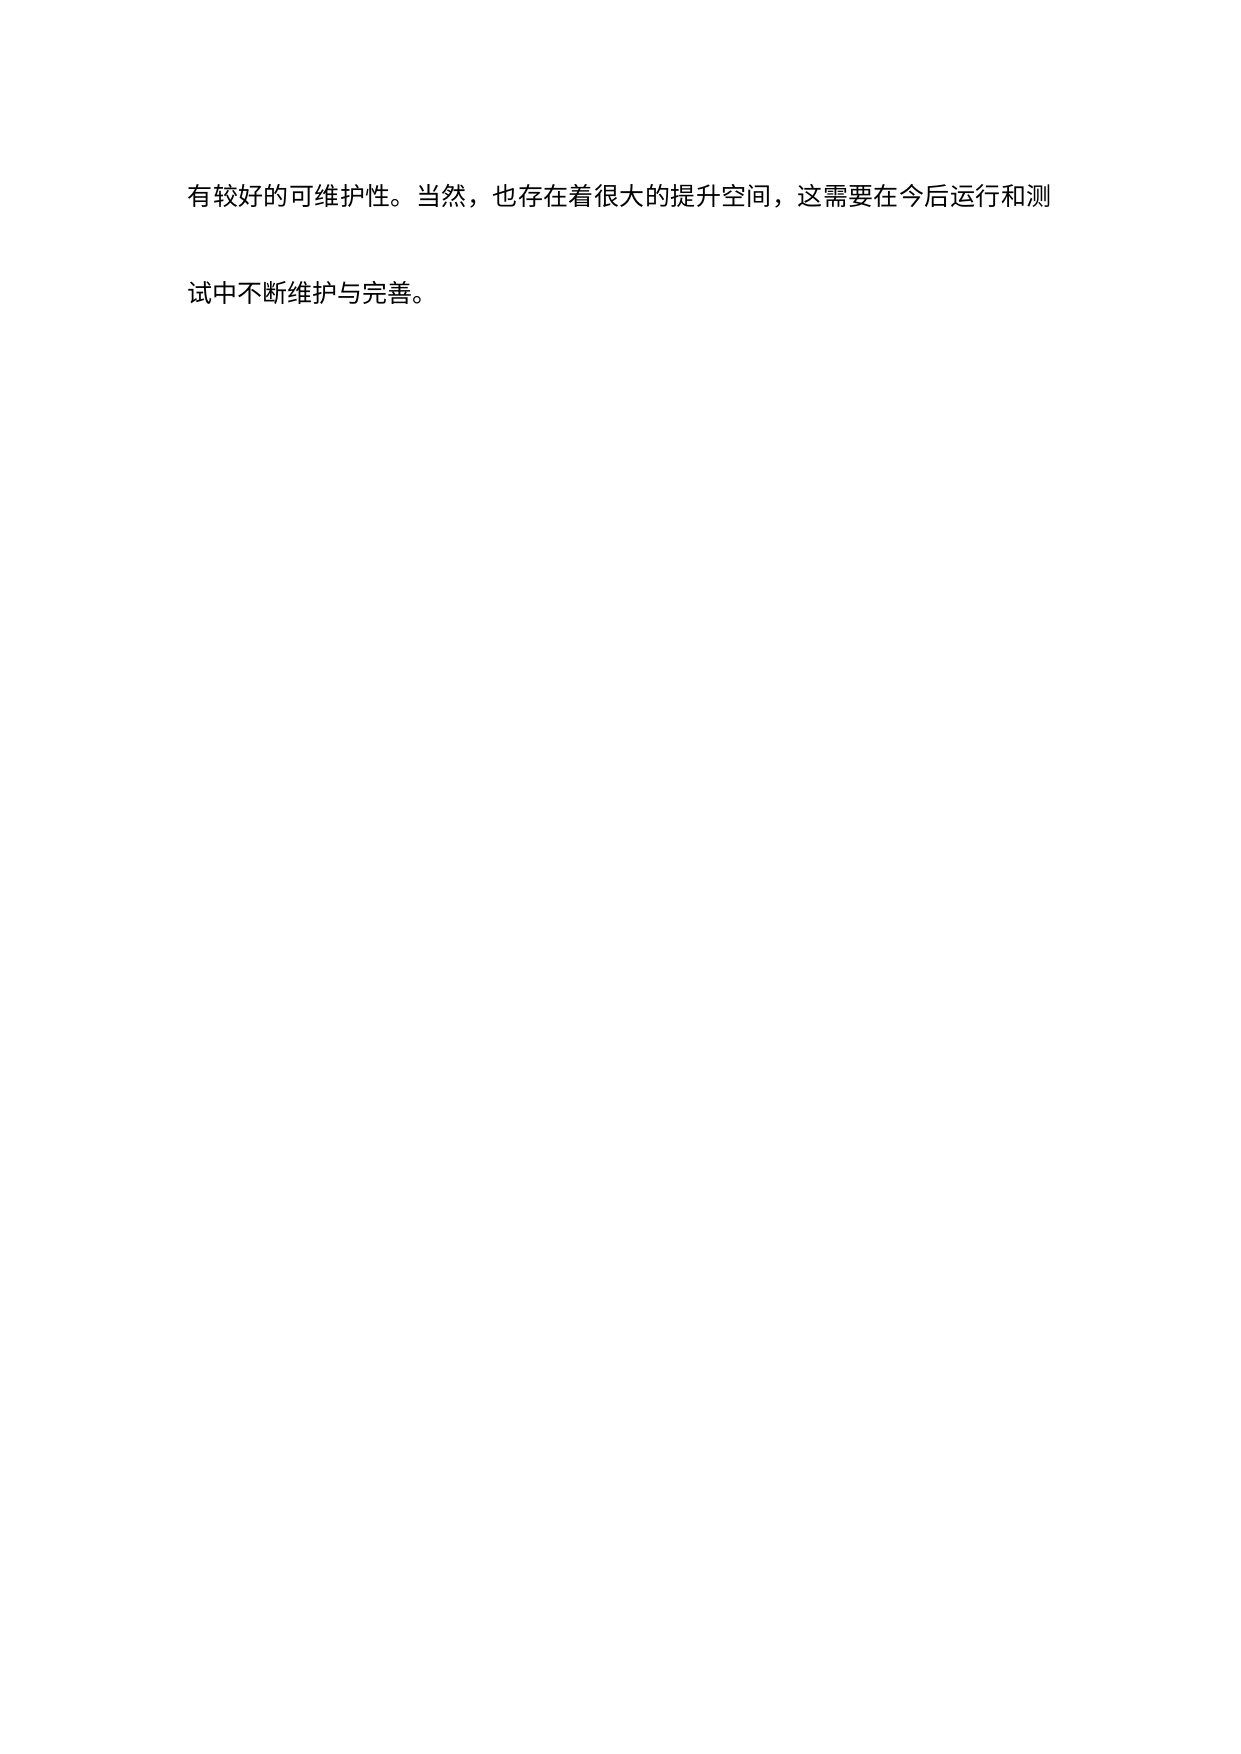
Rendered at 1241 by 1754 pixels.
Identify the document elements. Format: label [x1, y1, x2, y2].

text [187, 162, 1053, 324]
